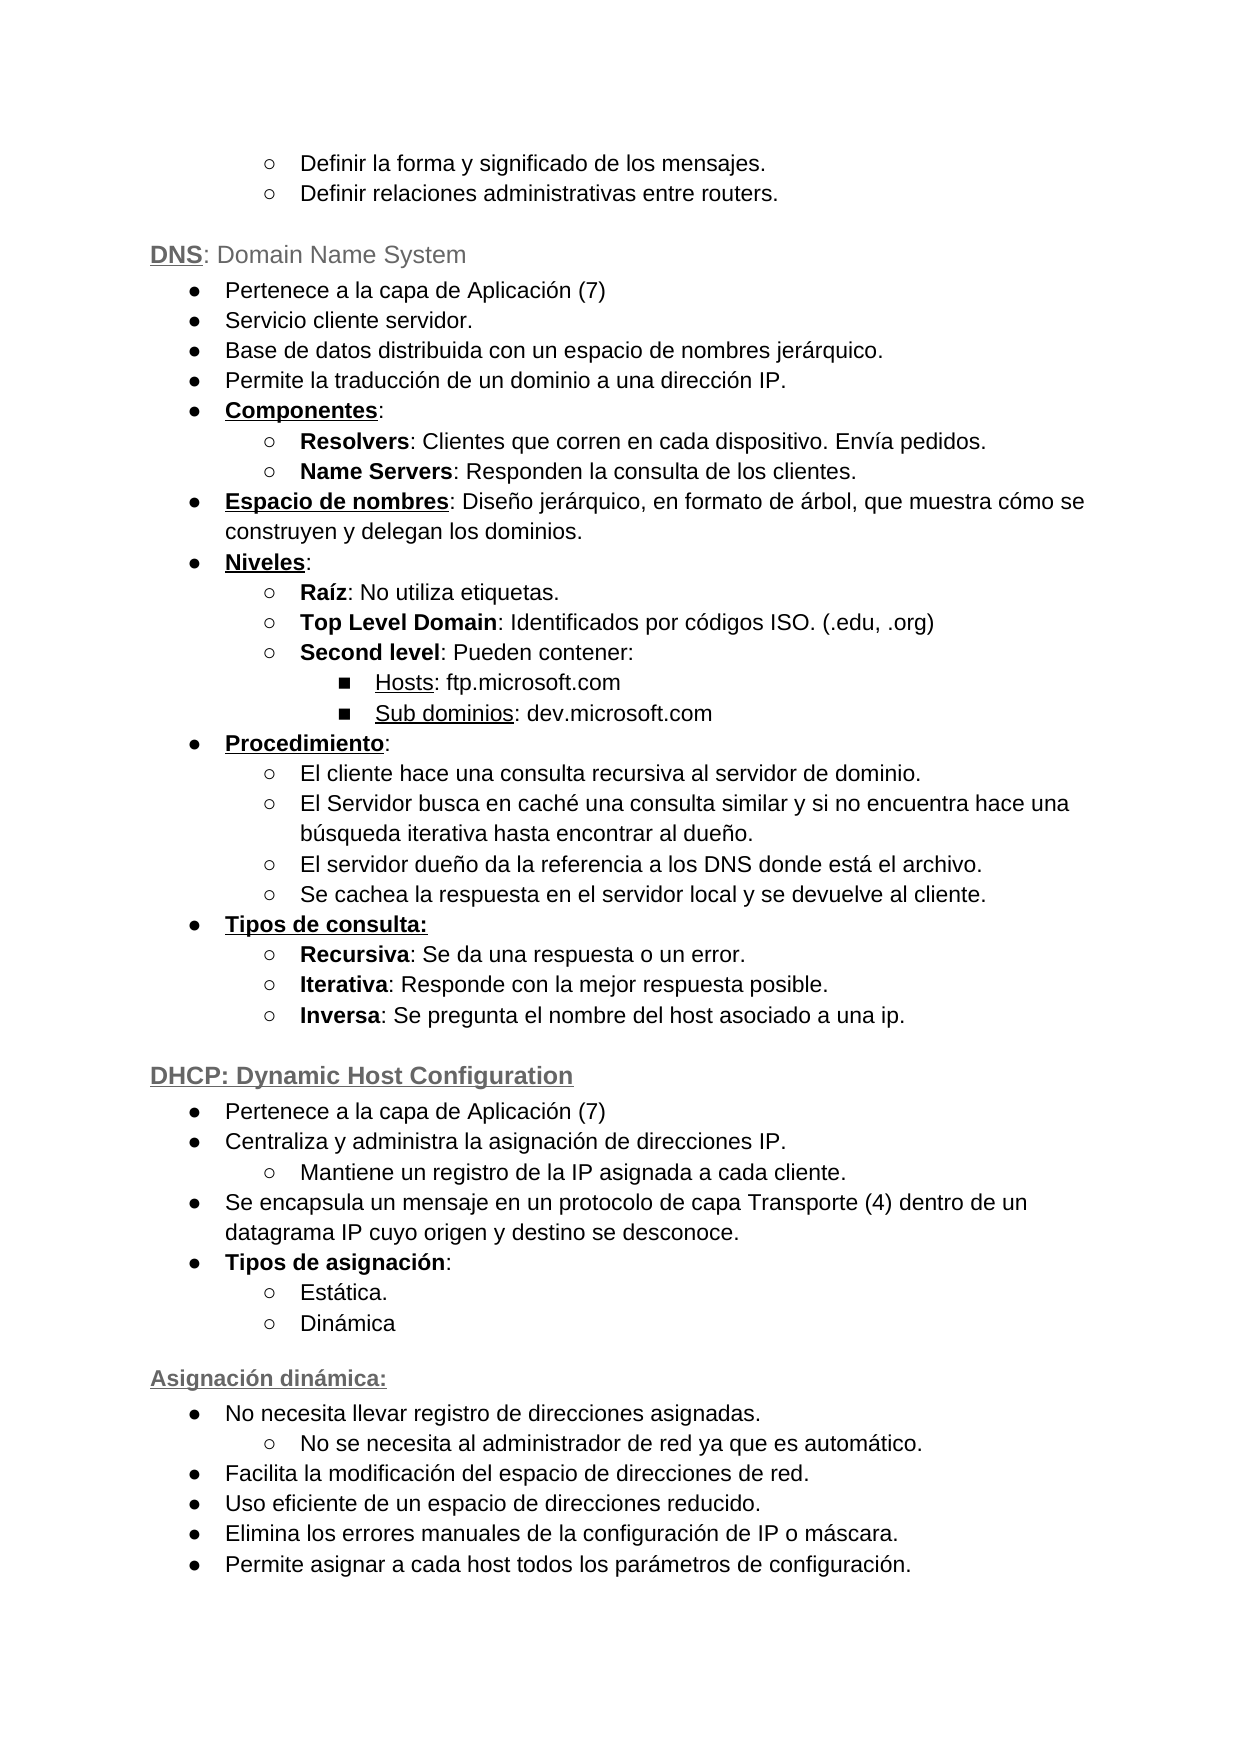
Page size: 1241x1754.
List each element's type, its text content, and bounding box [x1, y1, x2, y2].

list No necesita llevar registro de direcciones asignadas. [187, 1399, 1090, 1426]
list Base de datos distribuida con un espacio de nombres jerárquico. [187, 337, 1090, 363]
list Permite la traducción de un dominio a una dirección IP. [187, 367, 1090, 394]
list El Servidor busca en caché una consulta similar y si no encuentra hace una búsqueda iterativa hasta encontrar al dueño. [262, 790, 1090, 847]
list Facilita la modificación del espacio de direcciones de red. [187, 1460, 1090, 1486]
list Centraliza y administra la asignación de direcciones IP. [187, 1128, 1090, 1155]
list Tipos de asignación: [187, 1249, 1090, 1276]
list Recursiva: Se da una respuesta o un error. [262, 941, 1090, 968]
list Iterativa: Responde con la mejor respuesta posible. [262, 971, 1090, 998]
list Elimina los errores manuales de la configuración de IP o máscara. [187, 1520, 1090, 1547]
list Permite asignar a cada host todos los parámetros de configuración. [187, 1551, 1090, 1577]
list Se cachea la respuesta en el servidor local y se devuelve al cliente. [262, 881, 1090, 907]
list Mantiene un registro de la IP asignada a cada cliente. [262, 1158, 1090, 1185]
list Servicio cliente servidor. [187, 307, 1090, 333]
list Sub dominios: dev.microsoft.com [337, 699, 1090, 726]
list No se necesita al administrador de red ya que es automático. [262, 1430, 1090, 1456]
list Name Servers: Responden la consulta de los clientes. [262, 458, 1090, 484]
list Estática. [262, 1279, 1090, 1306]
list Second level: Pueden contener: [262, 639, 1090, 666]
list Tipos de consulta: [187, 911, 1090, 937]
list Pertenece a la capa de Aplicación (7) [187, 1098, 1090, 1124]
list Componentes: [187, 397, 1090, 424]
list Hosts: ftp.microsoft.com [337, 669, 1090, 696]
list Definir la forma y significado de los mensajes. [262, 150, 1090, 176]
list Dinámica [262, 1309, 1090, 1336]
list Se encapsula un mensaje en un protocolo de capa Transporte (4) dentro de un datagrama IP cuyo origen y destino se desconoce. [187, 1189, 1090, 1245]
list El cliente hace una consulta recursiva al servidor de dominio. [262, 760, 1090, 786]
list El servidor dueño da la referencia a los DNS donde está el archivo. [262, 851, 1090, 877]
list Espacio de nombres: Diseño jerárquico, en formato de árbol, que muestra cómo se construyen y delegan los dominios. [187, 488, 1090, 545]
list Uso eficiente de un espacio de direcciones reducido. [187, 1490, 1090, 1516]
list Niveles: [187, 548, 1090, 575]
list Definir relaciones administrativas entre routers. [262, 180, 1090, 207]
list Procedimiento: [187, 730, 1090, 756]
list Pertenece a la capa de Aplicación (7) [187, 277, 1090, 303]
subtitle DNS: Domain Name System [150, 239, 1090, 268]
list Top Level Domain: Identificados por códigos ISO. (.edu, .org) [262, 609, 1090, 635]
subtitle Asignación dinámica: [150, 1365, 1090, 1391]
subtitle DHCP: Dynamic Host Configuration [150, 1061, 1090, 1090]
list Raíz: No utiliza etiquetas. [262, 579, 1090, 605]
list Resolvers: Clientes que corren en cada dispositivo. Envía pedidos. [262, 428, 1090, 454]
list Inversa: Se pregunta el nombre del host asociado a una ip. [262, 1002, 1090, 1028]
